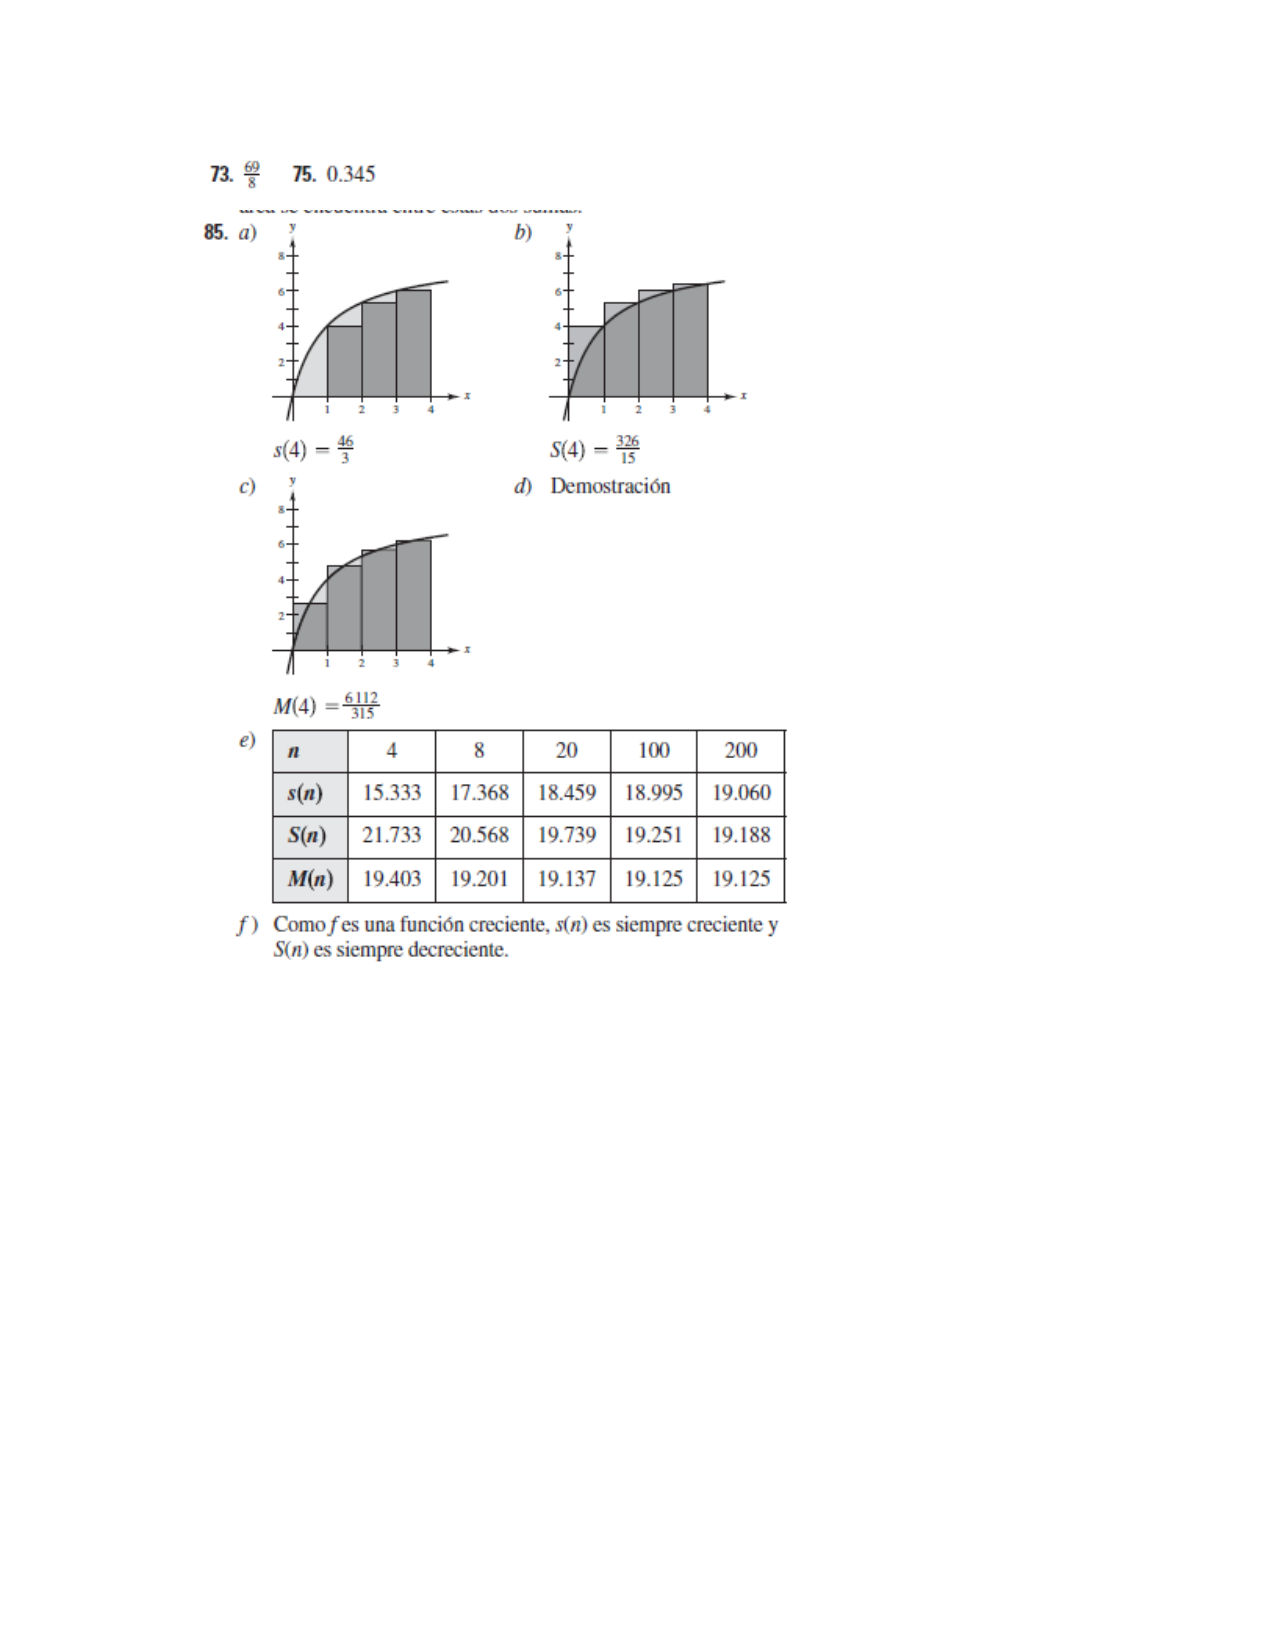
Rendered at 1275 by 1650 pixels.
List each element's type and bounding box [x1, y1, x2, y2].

picture [177, 147, 609, 209]
picture [177, 210, 798, 971]
